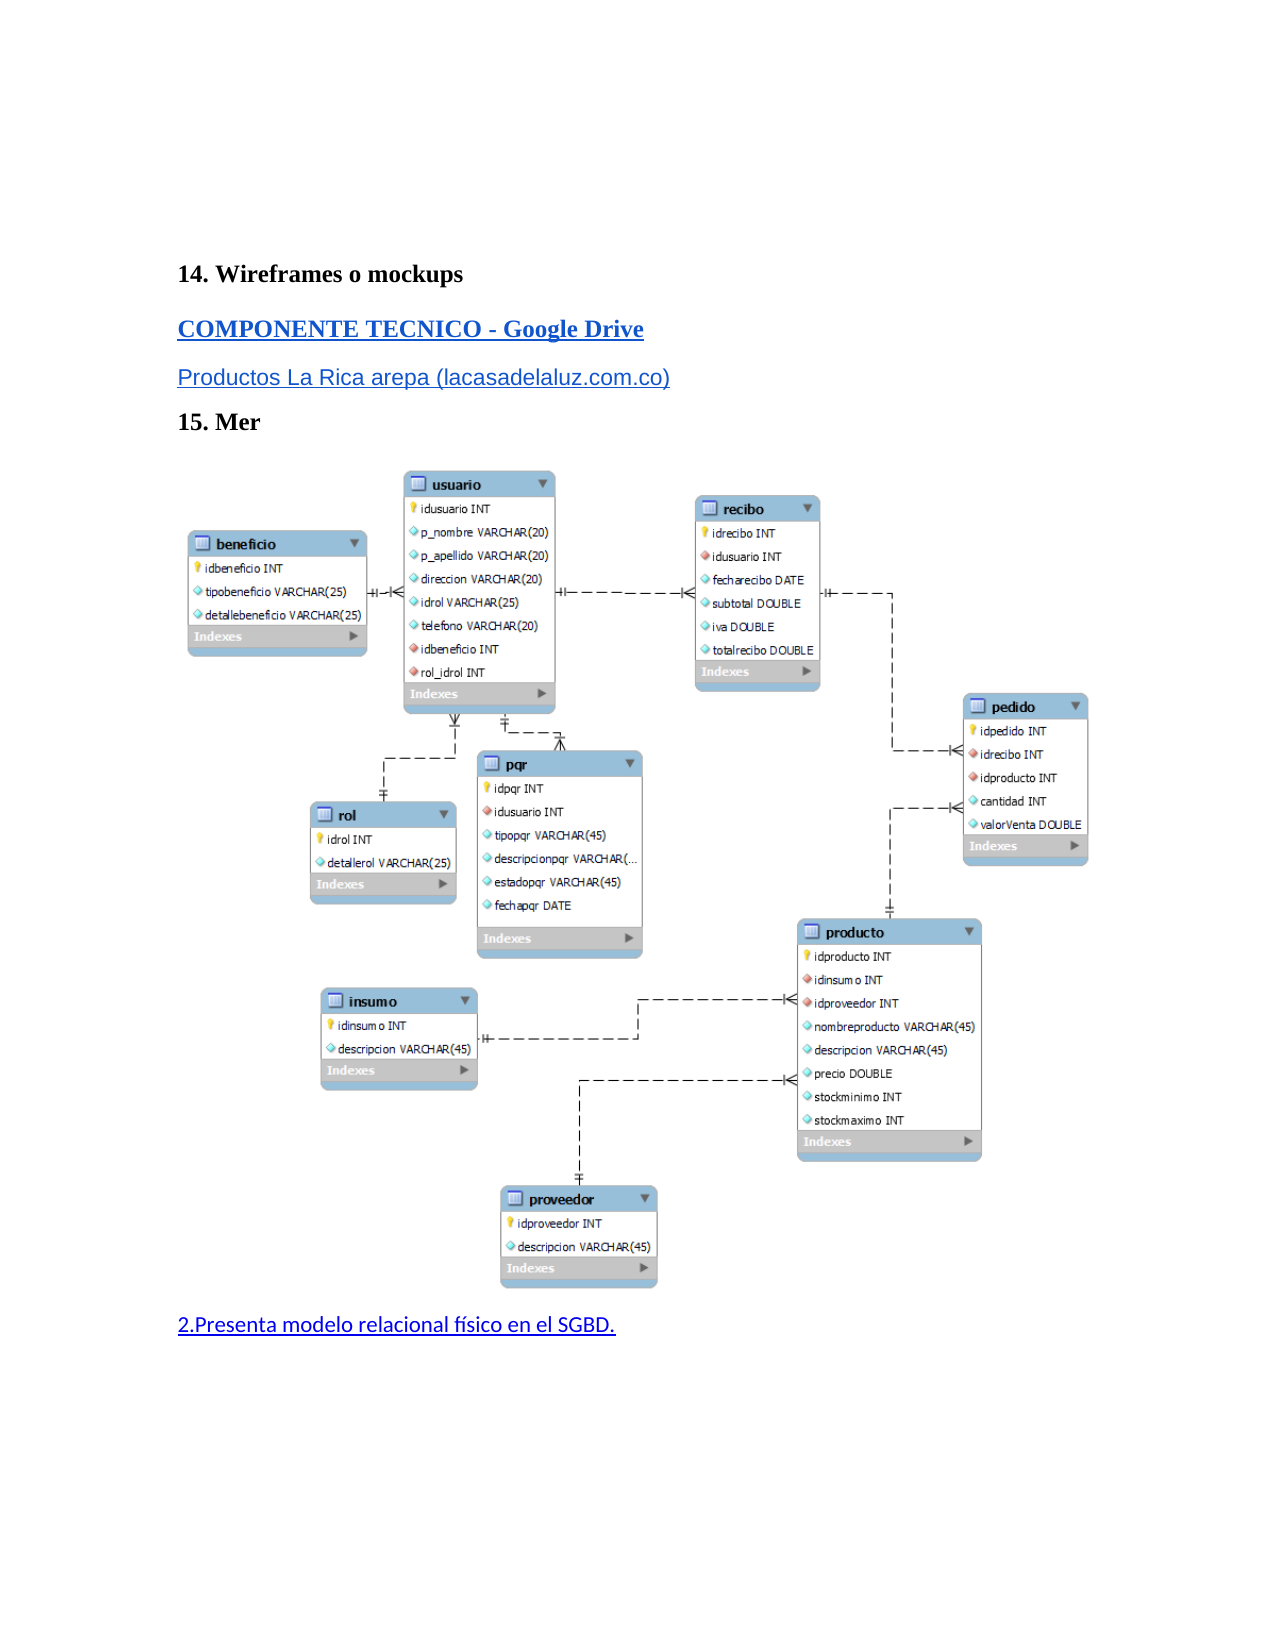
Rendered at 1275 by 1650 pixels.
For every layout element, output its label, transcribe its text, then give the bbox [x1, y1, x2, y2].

picture [177, 460, 1098, 1298]
text 15. Mer [177, 407, 1098, 435]
text Productos La Rica arepa (lacasadelaluz.com.co) [177, 364, 1098, 390]
text 2.Presenta modelo relacional físico en el SGBD. [177, 1310, 1098, 1338]
text 14. Wireframes o mockups [177, 259, 1098, 288]
text COMPONENTE TECNICO - Google Drive [177, 314, 1098, 343]
